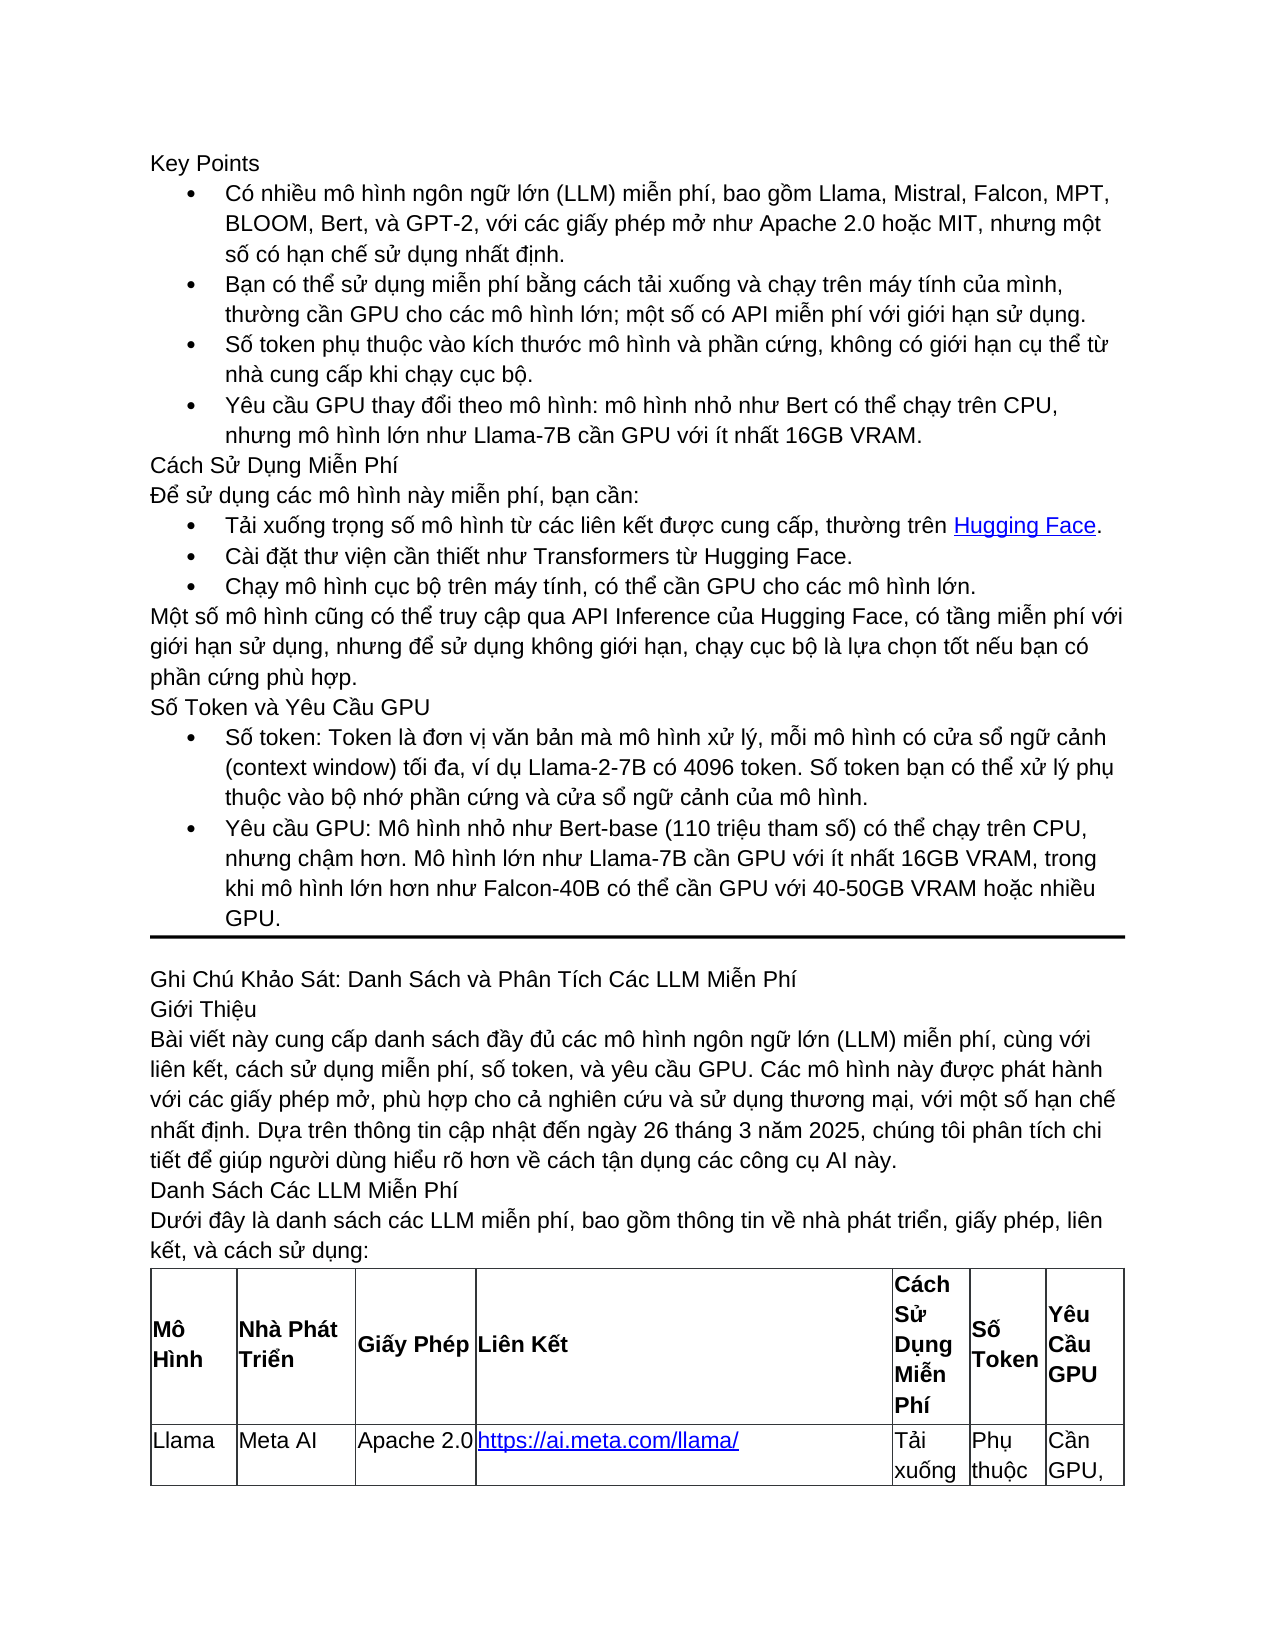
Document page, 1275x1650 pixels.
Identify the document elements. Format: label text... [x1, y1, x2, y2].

list Số token: Token là đơn vị văn bản mà mô hình xử lý, mỗi mô hình có cửa sổ ngữ cảnh (context window) tối đa, ví dụ Llama-2-7B có 4096 token. Số token bạn có thể xử lý phụ thuộc vào bộ nhớ phần cứng và cửa sổ ngữ cảnh của mô hình. [187, 724, 1125, 811]
list Yêu cầu GPU thay đổi theo mô hình: mô hình nhỏ như Bert có thể chạy trên CPU, nhưng mô hình lớn như Llama-7B cần GPU với ít nhất 16GB VRAM. [187, 392, 1125, 448]
text Cách Sử Dụng Miễn Phí [150, 452, 1125, 478]
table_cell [477, 1425, 892, 1485]
text Một số mô hình cũng có thể truy cập qua API Inference của Hugging Face, có tầng miễn phí với giới hạn sử dụng, nhưng để sử dụng không giới hạn, chạy cục bộ là lựa chọn tốt nếu bạn có phần cứng phù hợp. [150, 603, 1125, 690]
list Yêu cầu GPU: Mô hình nhỏ như Bert-base (110 triệu tham số) có thể chạy trên CPU, nhưng chậm hơn. Mô hình lớn như Llama-7B cần GPU với ít nhất 16GB VRAM, trong khi mô hình lớn hơn như Falcon-40B có thể cần GPU với 40-50GB VRAM hoặc nhiều GPU. [187, 814, 1125, 932]
table_cell Llama [152, 1425, 236, 1485]
list Tải xuống trọng số mô hình từ các liên kết được cung cấp, thường trên Hugging Face. [187, 512, 1125, 539]
text Số Token và Yêu Cầu GPU [150, 694, 1125, 720]
list Số token phụ thuộc vào kích thước mô hình và phần cứng, không có giới hạn cụ thể từ nhà cung cấp khi chạy cục bộ. [187, 331, 1125, 388]
table_header Mô Hình [152, 1269, 236, 1423]
list Cài đặt thư viện cần thiết như Transformers từ Hugging Face. [187, 543, 1125, 569]
list Chạy mô hình cục bộ trên máy tính, có thể cần GPU cho các mô hình lớn. [187, 573, 1125, 599]
table_header Yêu Cầu GPU [1047, 1269, 1123, 1423]
table_header Liên Kết [477, 1269, 892, 1423]
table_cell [971, 1425, 1045, 1485]
text Ghi Chú Khảo Sát: Danh Sách và Phân Tích Các LLM Miễn Phí [150, 966, 1125, 992]
text Giới Thiệu [150, 996, 1125, 1022]
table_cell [1047, 1425, 1123, 1485]
table_header Số Token [971, 1269, 1045, 1423]
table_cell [893, 1425, 969, 1485]
text Bài viết này cung cấp danh sách đầy đủ các mô hình ngôn ngữ lớn (LLM) miễn phí, cùng với liên kết, cách sử dụng miễn phí, số token, và yêu cầu GPU. Các mô hình này được phát hành với các giấy phép mở, phù hợp cho cả nghiên cứu và sử dụng thương mại, với một số hạn chế nhất định. Dựa trên thông tin cập nhật đến ngày 26 tháng 3 năm 2025, chúng tôi phân tích chi tiết để giúp người dùng hiểu rõ hơn về cách tận dụng các công cụ AI này. [150, 1026, 1125, 1173]
text Để sử dụng các mô hình này miễn phí, bạn cần: [150, 482, 1125, 509]
text Key Points [150, 150, 1125, 176]
table_header Cách Sử Dụng Miễn Phí [893, 1269, 969, 1423]
text Danh Sách Các LLM Miễn Phí [150, 1177, 1125, 1203]
table_cell Meta AI [238, 1425, 355, 1485]
table_cell Apache 2.0 [356, 1425, 475, 1485]
list Có nhiều mô hình ngôn ngữ lớn (LLM) miễn phí, bao gồm Llama, Mistral, Falcon, MPT, BLOOM, Bert, và GPT-2, với các giấy phép mở như Apache 2.0 hoặc MIT, nhưng một số có hạn chế sử dụng nhất định. [187, 180, 1125, 267]
table_header Nhà Phát Triển [238, 1269, 355, 1423]
text Dưới đây là danh sách các LLM miễn phí, bao gồm thông tin về nhà phát triển, giấy phép, liên kết, và cách sử dụng: [150, 1207, 1125, 1264]
table_header Giấy Phép [356, 1269, 475, 1423]
list Bạn có thể sử dụng miễn phí bằng cách tải xuống và chạy trên máy tính của mình, thường cần GPU cho các mô hình lớn; một số có API miễn phí với giới hạn sử dụng. [187, 271, 1125, 327]
